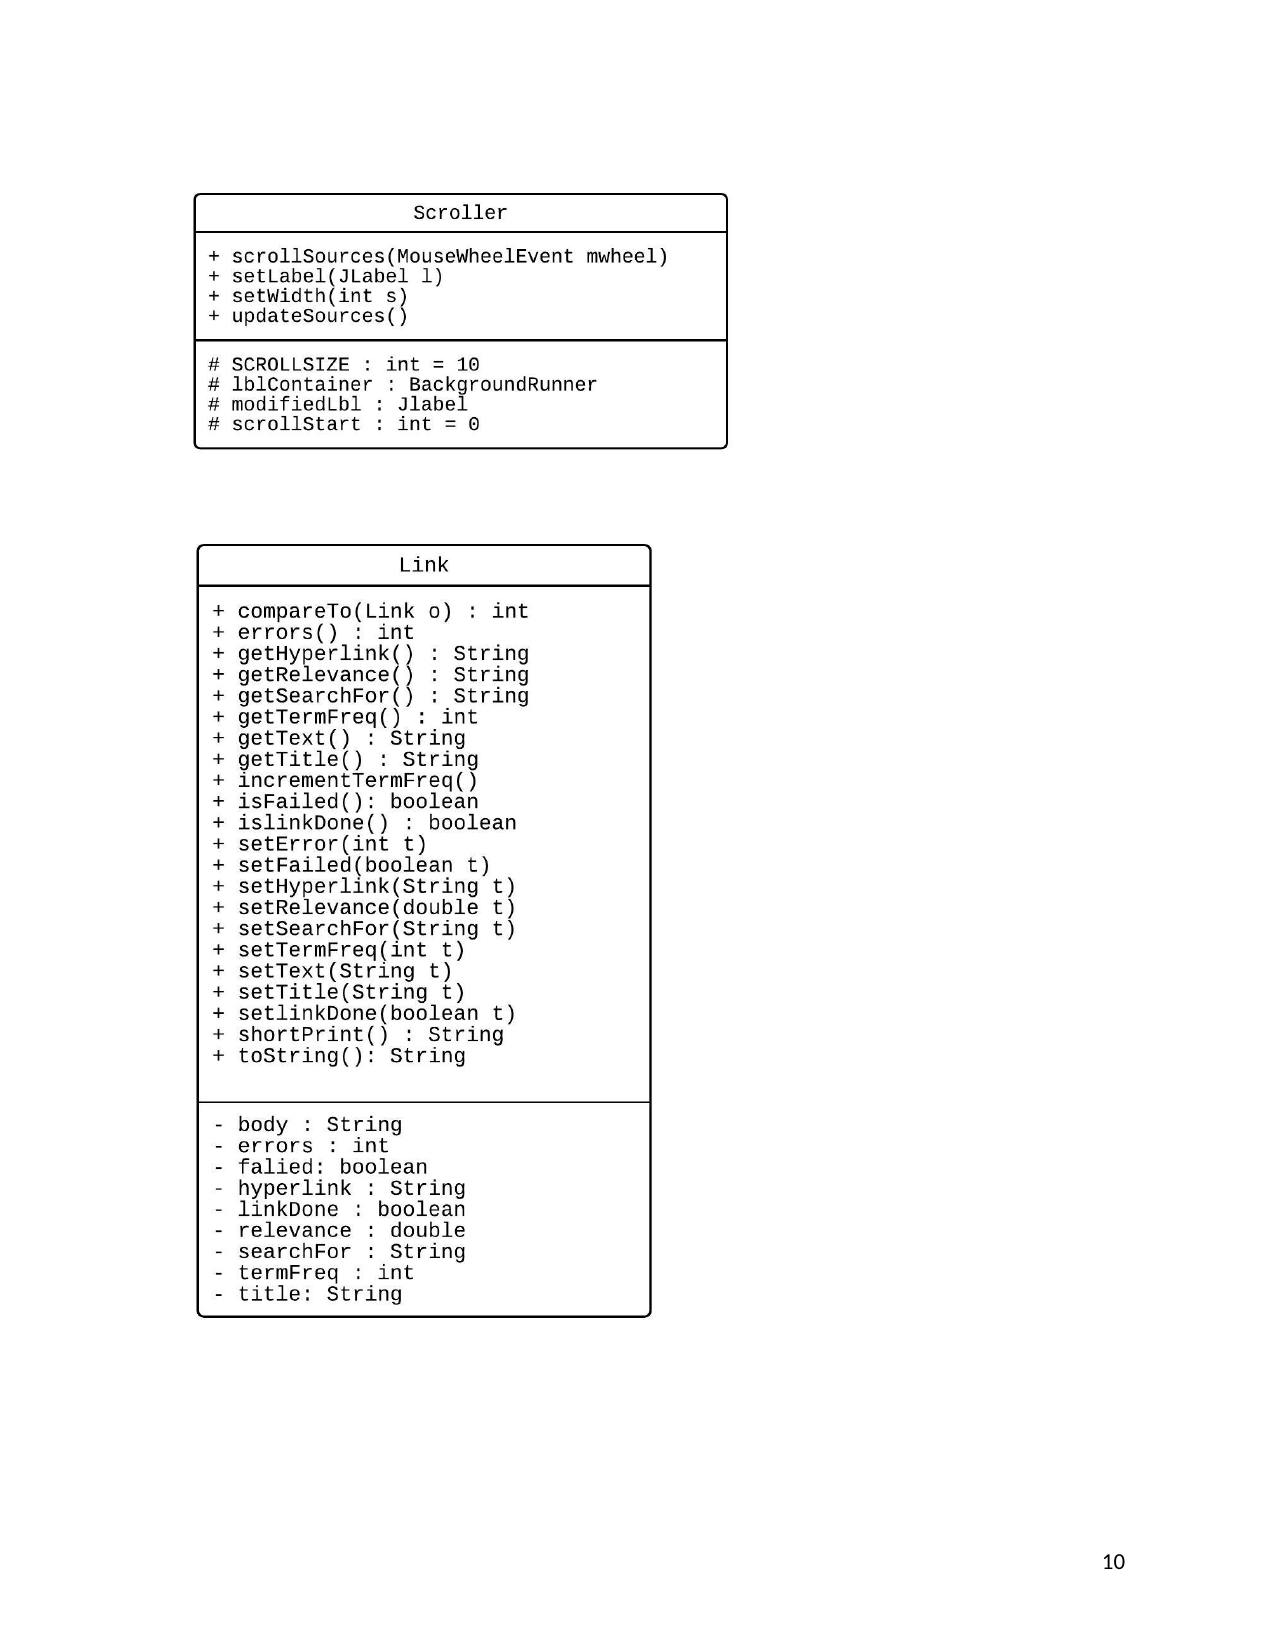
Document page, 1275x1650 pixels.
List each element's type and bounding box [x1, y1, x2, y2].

picture [150, 150, 771, 493]
picture [150, 497, 698, 1364]
